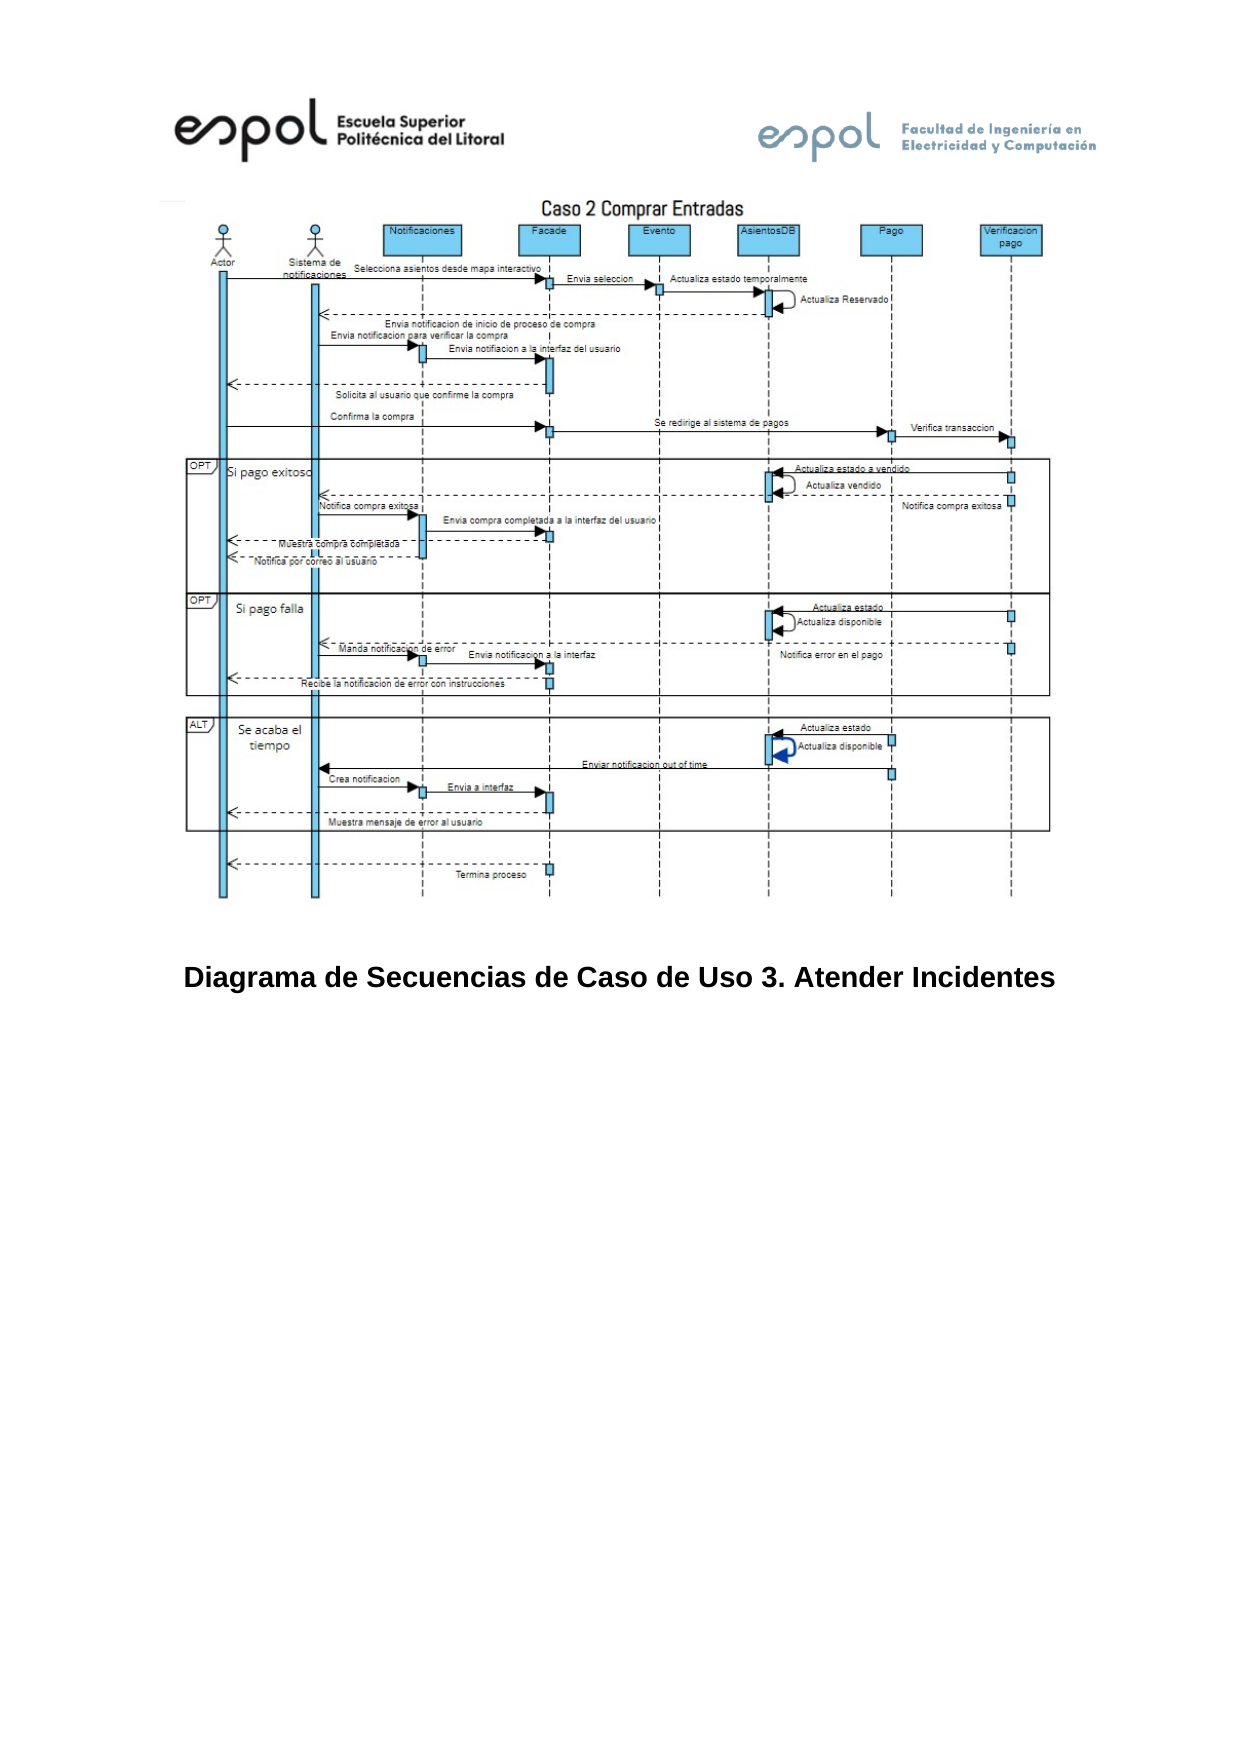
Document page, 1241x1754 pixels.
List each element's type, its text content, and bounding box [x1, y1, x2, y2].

picture [150, 75, 530, 171]
picture [731, 75, 1122, 197]
picture [159, 200, 1082, 919]
subtitle Diagrama de Secuencias de Caso de Uso 3. Atender Incidentes [150, 960, 1090, 994]
